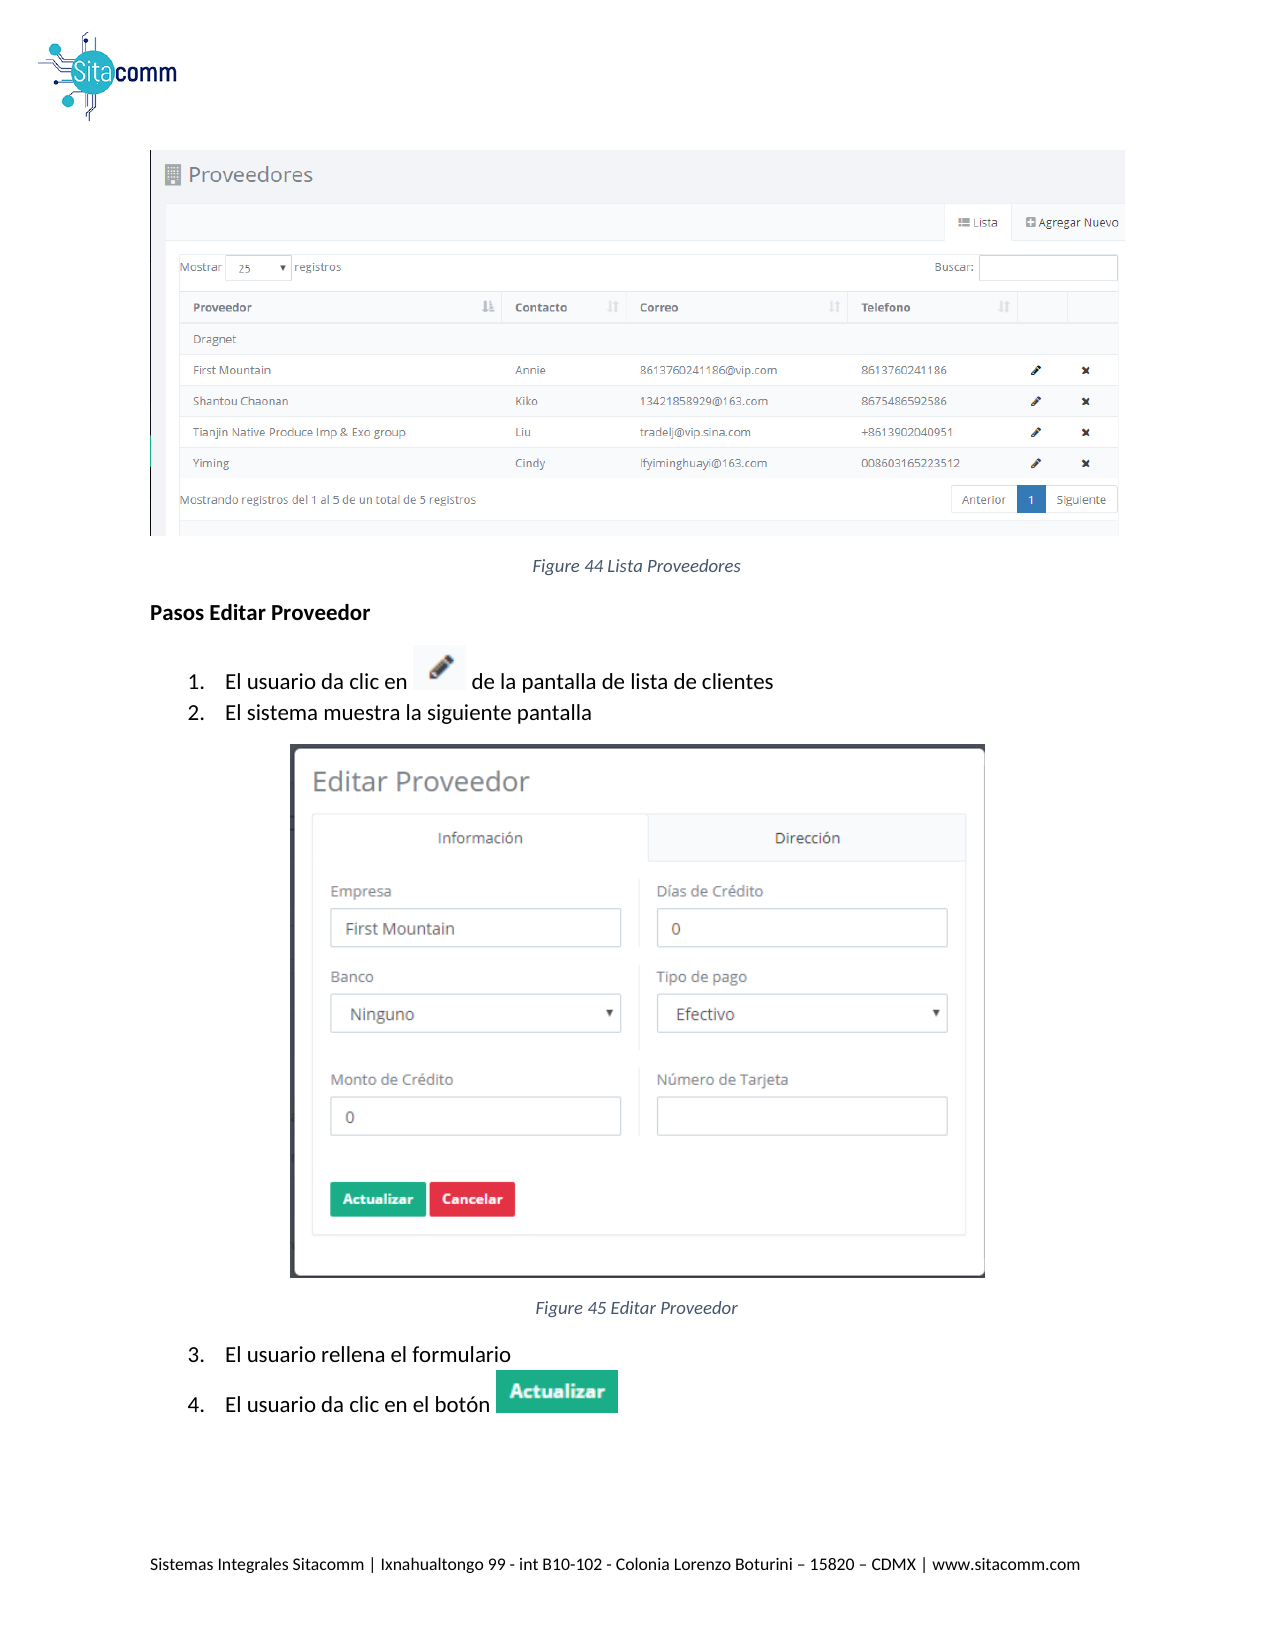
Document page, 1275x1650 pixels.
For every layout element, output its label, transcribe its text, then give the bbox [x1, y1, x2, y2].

picture [290, 744, 985, 1278]
list El sistema muestra la siguiente pantalla [187, 698, 1125, 726]
picture [150, 150, 1125, 536]
list El usuario da clic en de la pantalla de lista de clientes [187, 645, 1125, 696]
picture [413, 645, 467, 690]
picture [37, 3, 183, 149]
text Pasos Editar Proveedor [150, 598, 1125, 626]
list El usuario da clic en el botón [187, 1370, 1125, 1418]
list El usuario rellena el formulario [187, 1340, 1125, 1368]
text Figure 44 Lista Proveedores [150, 554, 1125, 577]
picture [496, 1370, 618, 1413]
text Figure 45 Editar Proveedor [150, 1296, 1125, 1319]
